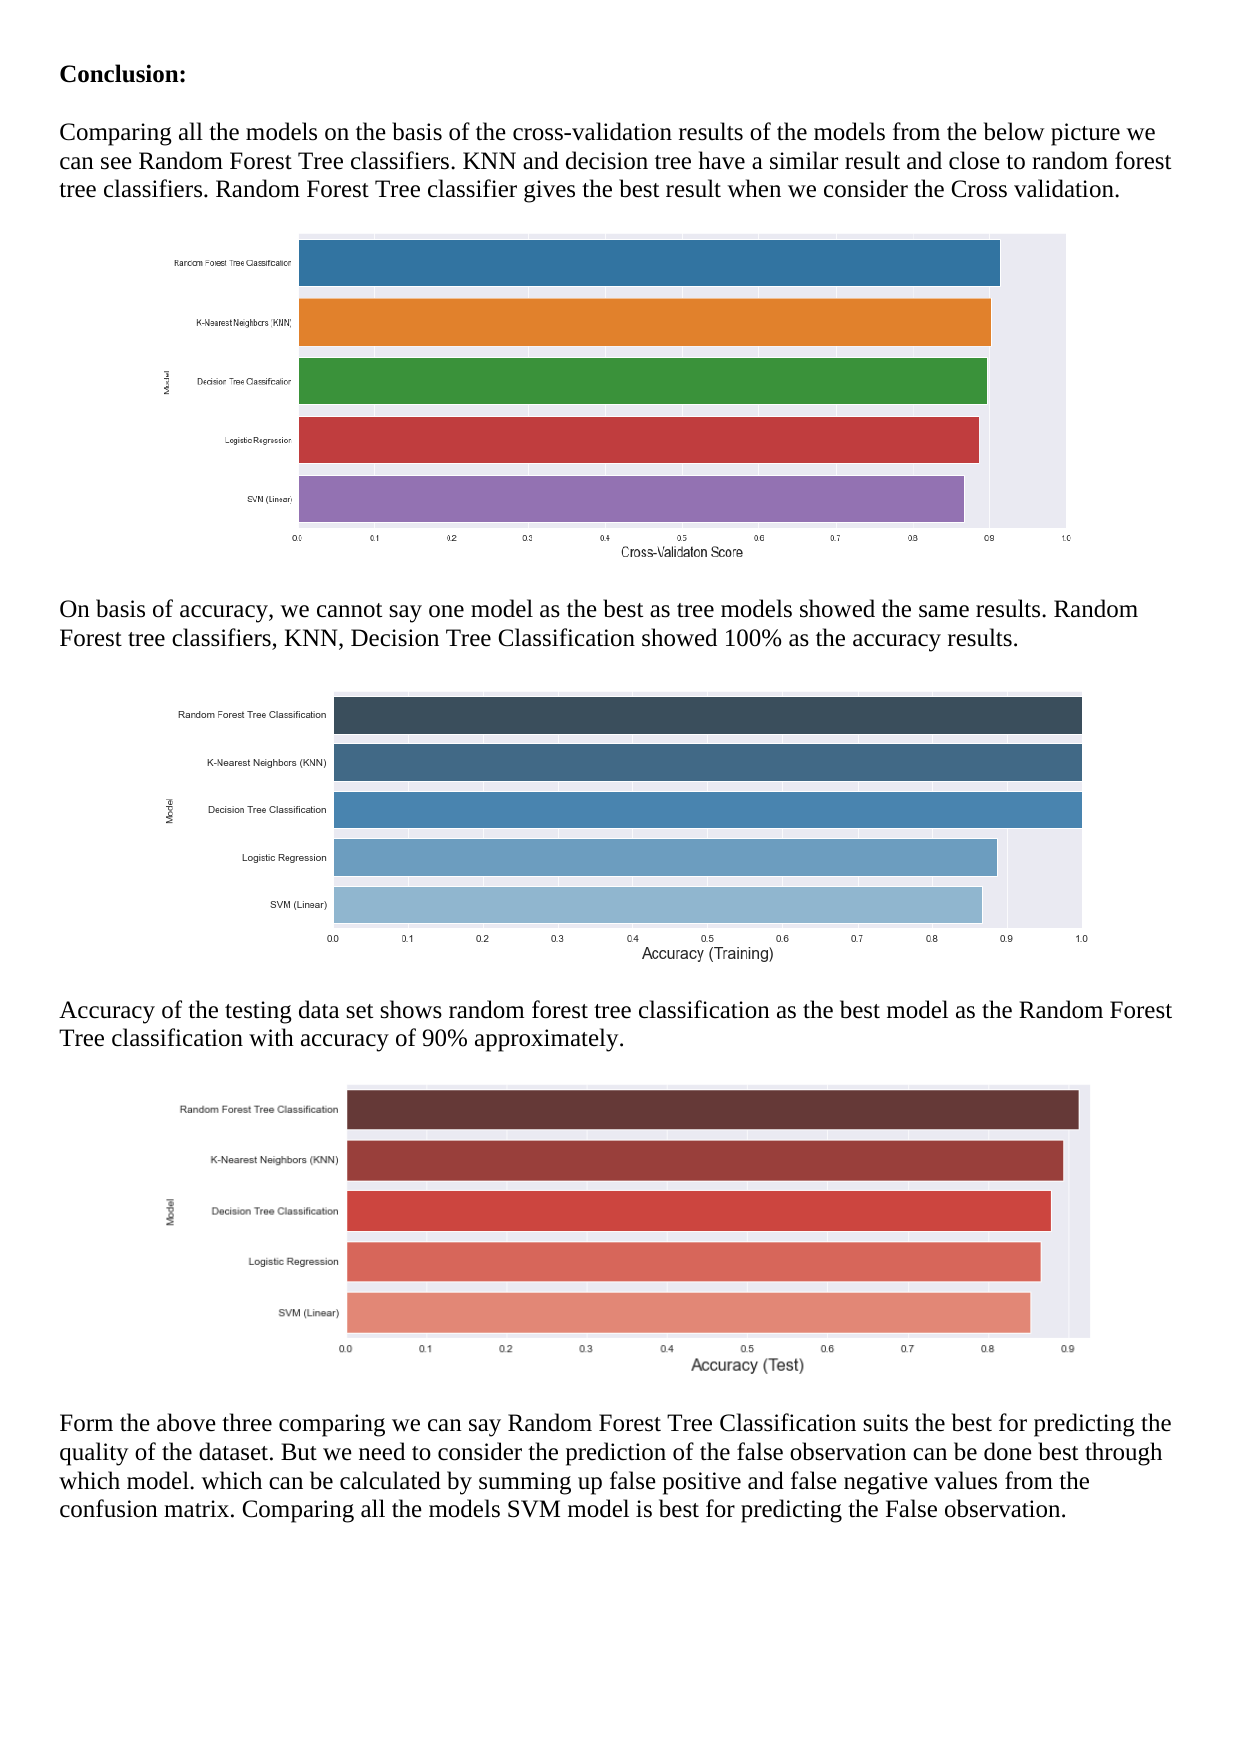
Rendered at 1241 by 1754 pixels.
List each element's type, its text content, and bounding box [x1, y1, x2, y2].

picture [150, 232, 1091, 566]
text On basis of accuracy, we cannot say one model as the best as tree models showed the same results. Random Forest tree classifiers, KNN, Decision Tree Classification showed 100% as the accuracy results. [59, 594, 1181, 652]
text Form the above three comparing we can say Random Forest Tree Classification suits the best for predicting the quality of the dataset. But we need to consider the prediction of the false observation can be done best through which model. which can be calculated by summing up false positive and false negative values from the confusion matrix. Comparing all the models SVM model is best for predicting the False observation. [59, 1408, 1181, 1523]
text Conclusion: [59, 59, 1181, 88]
text Comparing all the models on the basis of the cross-validation results of the models from the below picture we can see Random Forest Tree classifiers. KNN and decision tree have a similar result and close to random forest tree classifiers. Random Forest Tree classifier gives the best result when we consider the Cross validation. [59, 117, 1181, 203]
text Accuracy of the testing data set shows random forest tree classification as the best model as the Random Forest Tree classification with accuracy of 90% approximately. [59, 995, 1181, 1052]
picture [150, 1081, 1091, 1379]
picture [150, 681, 1091, 966]
